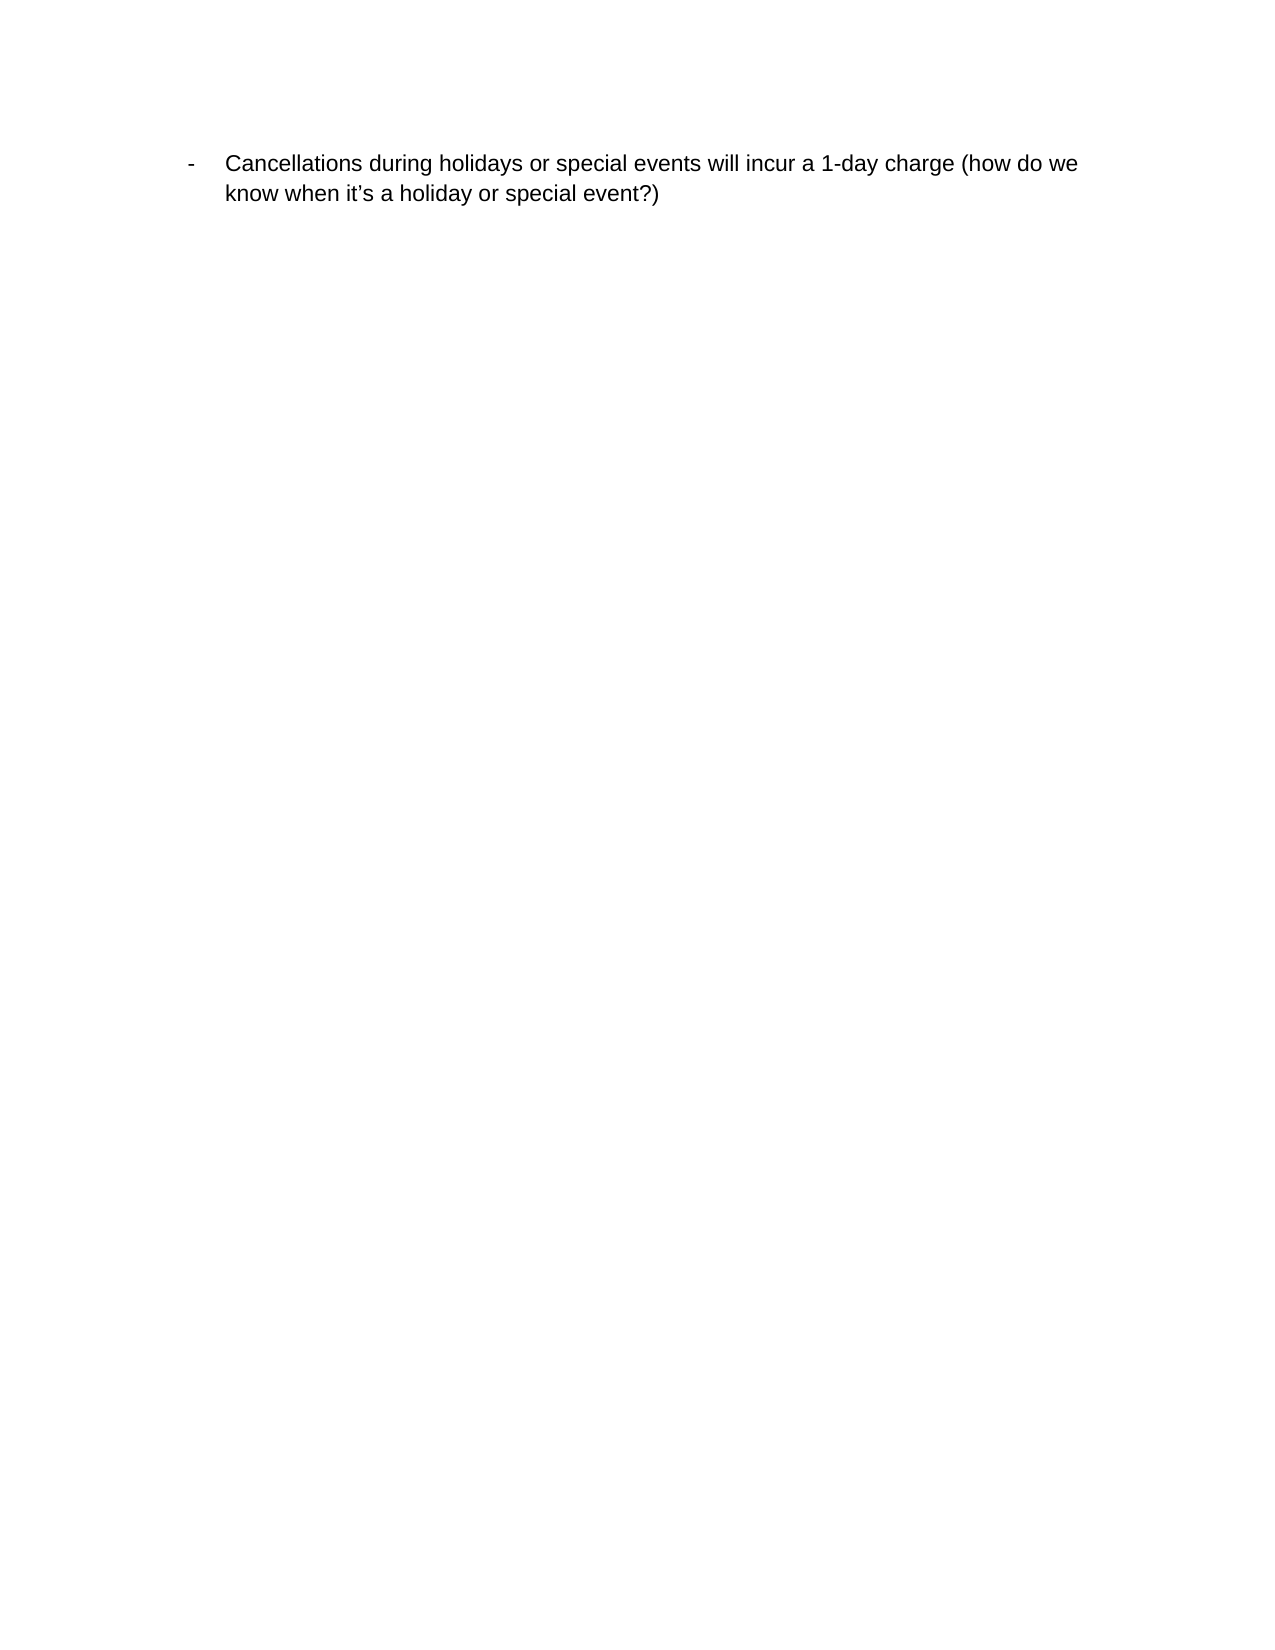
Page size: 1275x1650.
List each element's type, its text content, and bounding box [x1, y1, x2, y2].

list Cancellations during holidays or special events will incur a 1-day charge (how do we know when it’s a holiday or special event?) [187, 150, 1125, 207]
